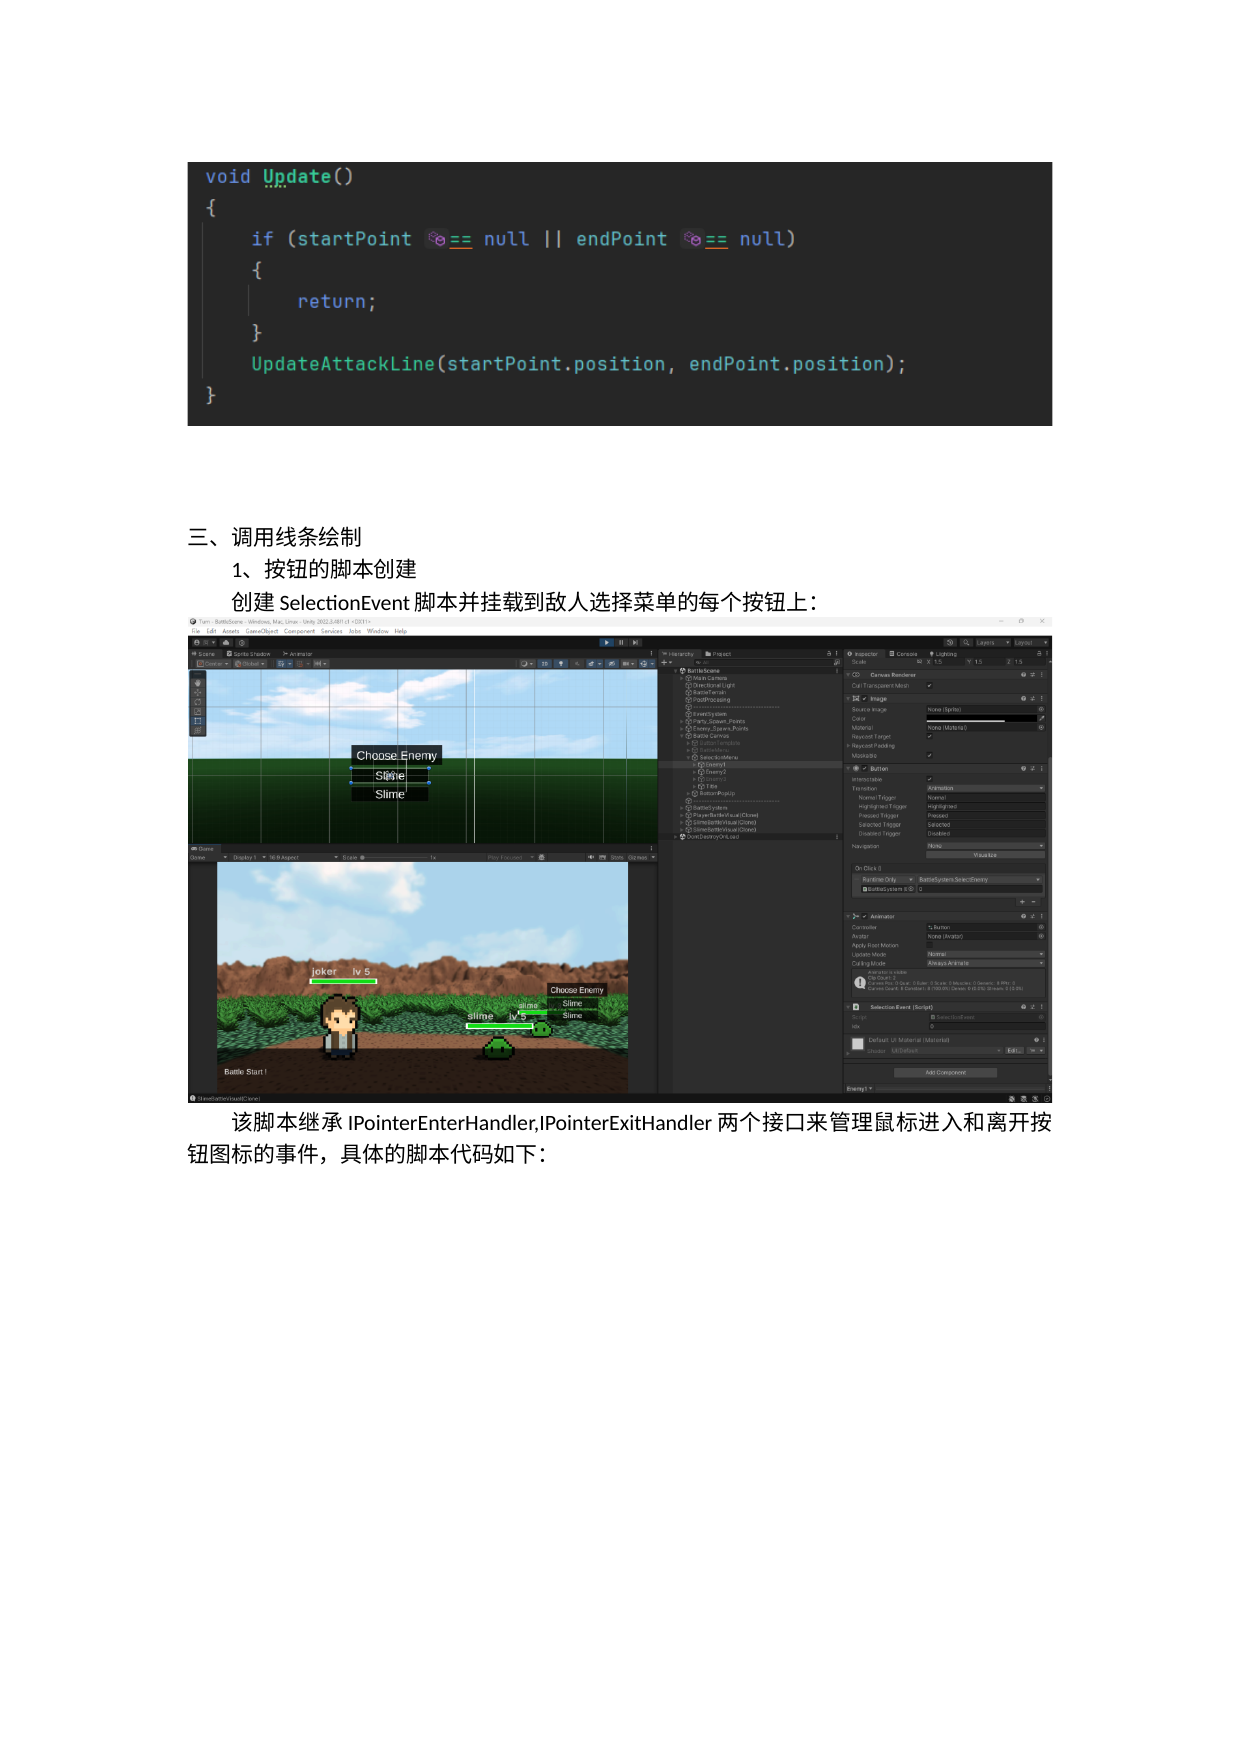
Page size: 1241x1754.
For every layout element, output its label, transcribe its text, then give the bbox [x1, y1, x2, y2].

picture [187, 162, 1053, 426]
text 该脚本继承IPointerEnterHandler,IPointerExitHandler两个接口来管理鼠标进入和离开按钮图标的事件，具体的脚本代码如下： [187, 1104, 1053, 1169]
list 调用线条绘制 [187, 519, 1053, 552]
picture [188, 617, 1053, 1103]
list 创建SelectionEvent脚本并挂载到敌人选择菜单的每个按钮上： [231, 584, 1053, 617]
list 按钮的脚本创建 [187, 552, 1053, 584]
